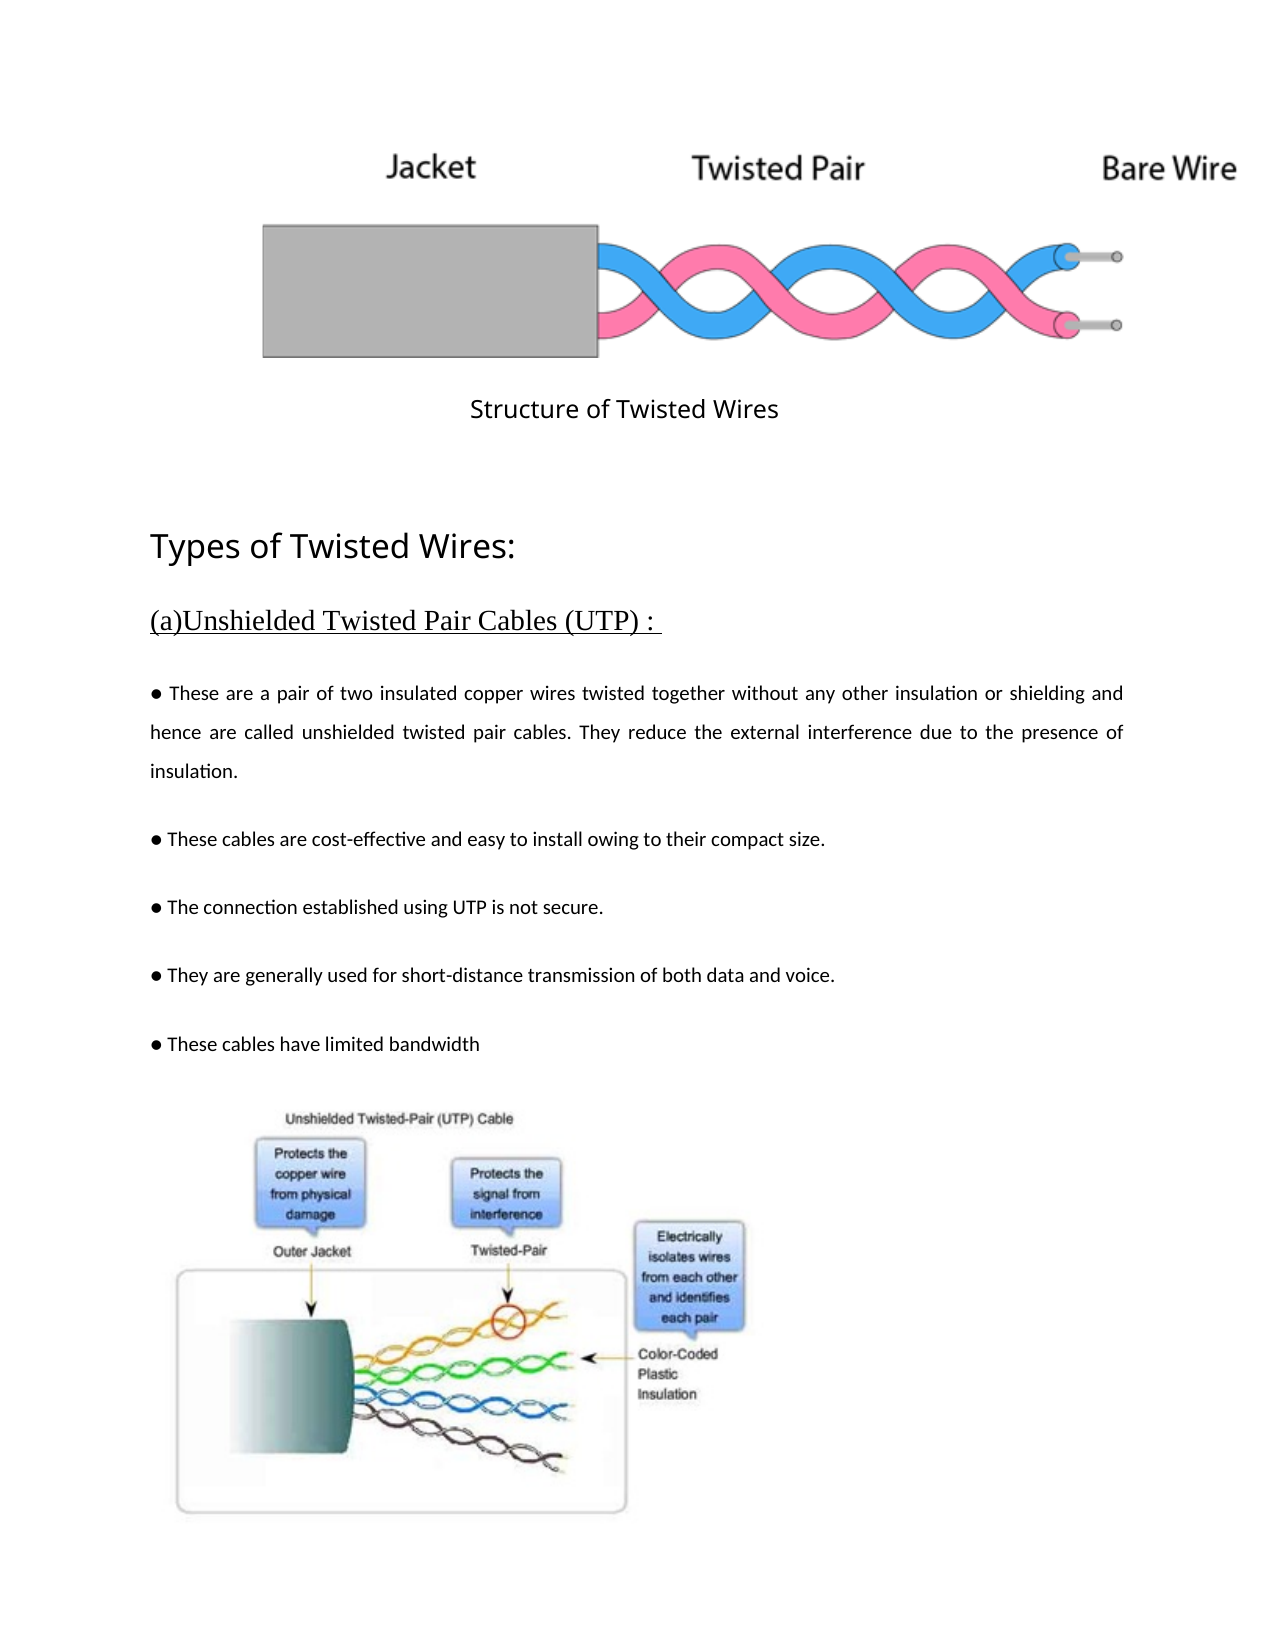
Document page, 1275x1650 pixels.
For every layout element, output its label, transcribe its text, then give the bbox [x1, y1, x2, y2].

text Types of Twisted Wires: [150, 523, 1125, 569]
text (a)Unshielded Twisted Pair Cables (UTP) : [150, 598, 1125, 637]
text ● These are a pair of two insulated copper wires twisted together without any other insulation or shielding and hence are called unshielded twisted pair cables. They reduce the external interference due to the presence of insulation. [150, 666, 1125, 783]
text ● These cables are cost-effective and easy to install owing to their compact size. [150, 812, 1125, 852]
text ● These cables have limited bandwidth [150, 1017, 1125, 1056]
text ● They are generally used for short-distance transmission of both data and voice. [150, 949, 1125, 988]
picture [262, 150, 1238, 358]
text ● The connection established using UTP is not secure. [150, 881, 1125, 920]
text Structure of Twisted Wires [262, 387, 1125, 426]
picture [150, 1085, 775, 1541]
